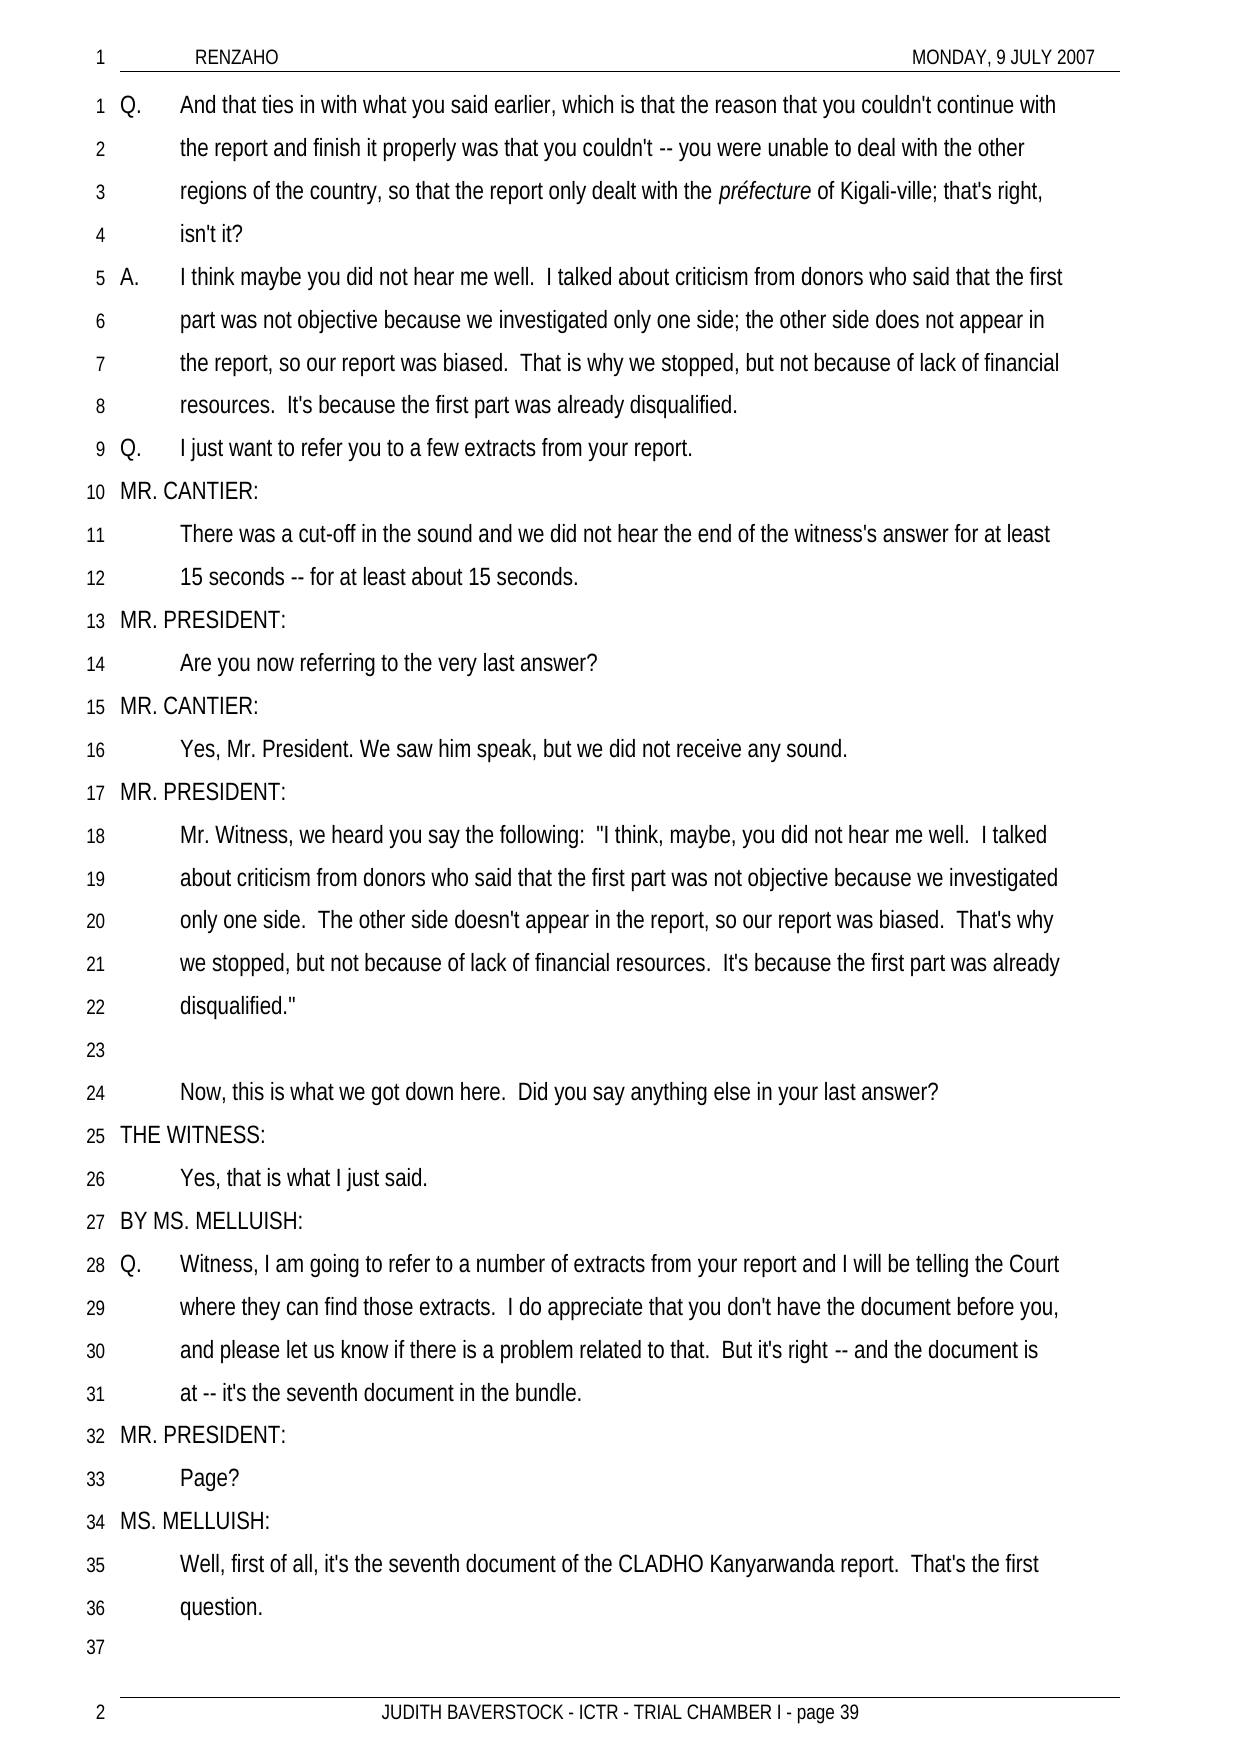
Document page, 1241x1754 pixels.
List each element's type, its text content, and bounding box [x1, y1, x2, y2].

text THE WITNESS: Yes, that is what I just said. [120, 1120, 1075, 1192]
text MR. PRESIDENT: Mr. Witness, we heard you say the following: "I think, maybe, you did not hear me well. I talked about criticism from donors who said that the first part was not objective because we investigated only one side. The other side doesn't appear in the report, so our report was biased. That's why we stopped, but not because of lack of financial resources. It's because the first part was already disqualified." Now, this is what we got down here. Did you say anything else in your last answer? [120, 777, 1075, 1106]
text Q. And that ties in with what you said earlier, which is that the reason that you couldn't continue with the report and finish it properly was that you couldn't -- you were unable to deal with the other regions of the country, so that the report only dealt with the préfecture of Kigali-ville; that's right, isn't it? [120, 90, 1075, 247]
text BY MS. MELLUISH: [120, 1206, 1075, 1234]
text MR. PRESIDENT: Page? [120, 1420, 1075, 1492]
text MR. CANTIER: There was a cut-off in the sound and we did not hear the end of the witness's answer for at least 15 seconds -- for at least about 15 seconds. [120, 476, 1075, 591]
text MS. MELLUISH: Well, first of all, it's the seventh document of the CLADHO Kanyarwanda report. That's the first question. [120, 1506, 1075, 1621]
text MR. CANTIER: Yes, Mr. President. We saw him speak, but we did not receive any sound. [120, 691, 1075, 762]
text Q. Witness, I am going to refer to a number of extracts from your report and I will be telling the Court where they can find those extracts. I do appreciate that you don't have the document before you, and please let us know if there is a problem related to that. But it's right -- and the document is at -- it's the seventh document in the bundle. [120, 1249, 1075, 1406]
text MR. PRESIDENT: Are you now referring to the very last answer? [120, 605, 1075, 677]
text Q. I just want to refer you to a few extracts from your report. [120, 433, 1075, 462]
text A. I think maybe you did not hear me well. I talked about criticism from donors who said that the first part was not objective because we investigated only one side; the other side does not appear in the report, so our report was biased. That is why we stopped, but not because of lack of financial resources. It's because the first part was already disqualified. [120, 262, 1075, 419]
